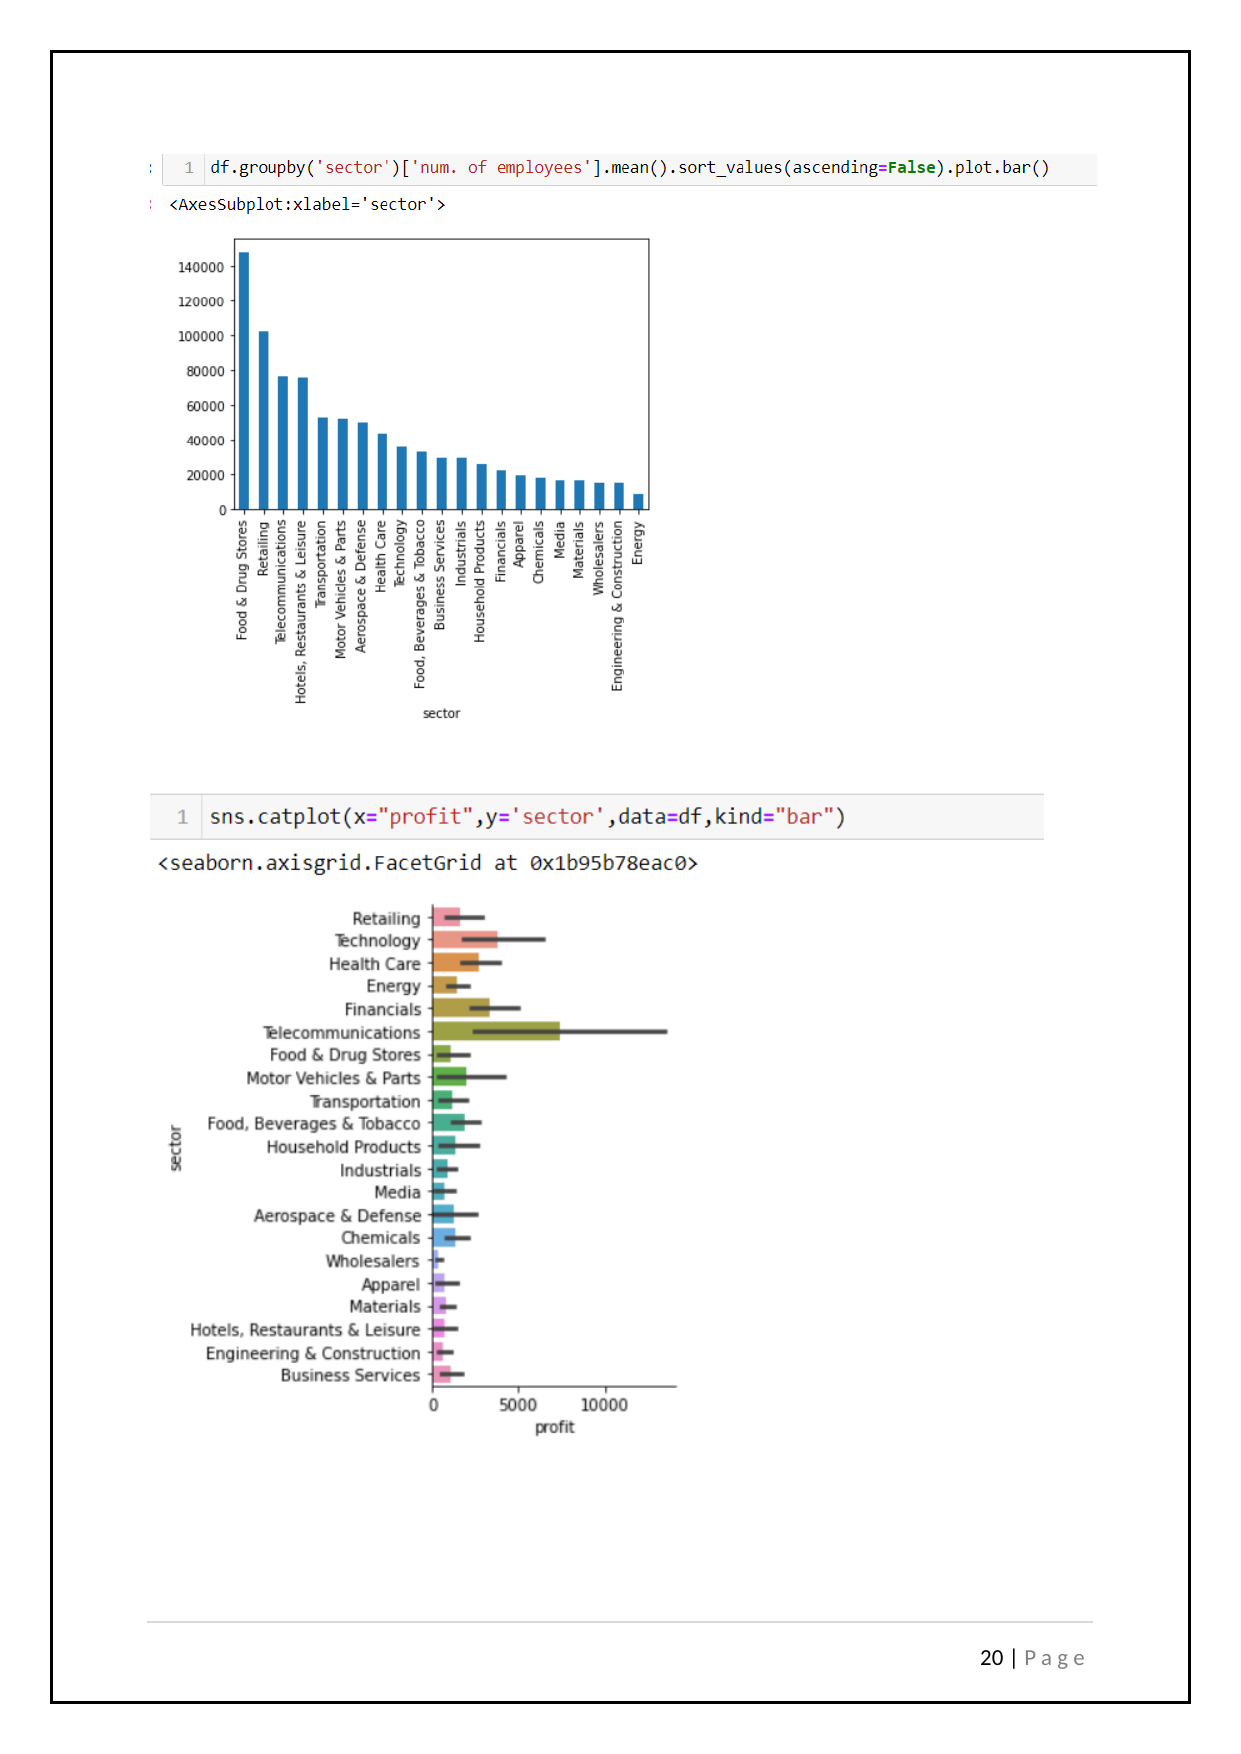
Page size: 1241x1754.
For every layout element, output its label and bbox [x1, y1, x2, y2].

picture [150, 775, 1044, 1463]
picture [150, 154, 1098, 731]
